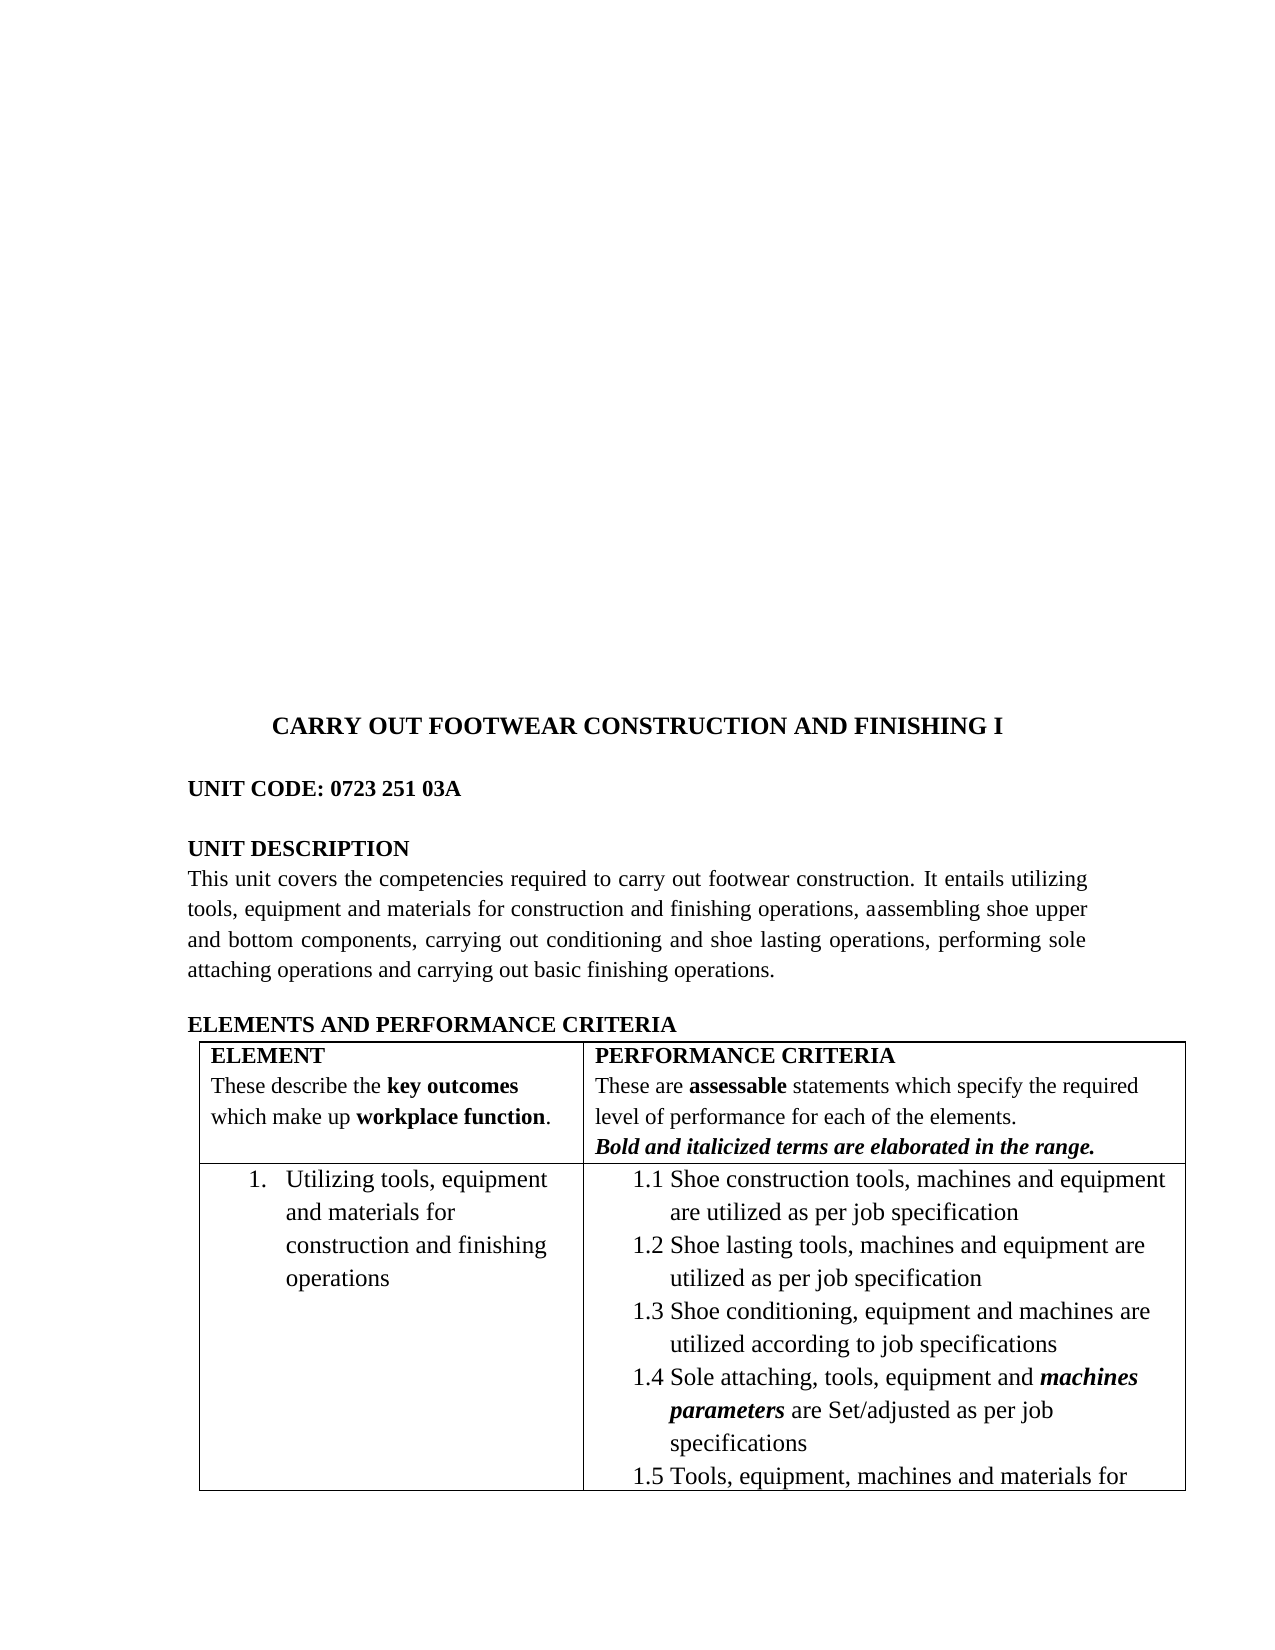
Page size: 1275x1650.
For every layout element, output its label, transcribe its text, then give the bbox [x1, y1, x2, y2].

text UNIT CODE: 0723 251 03A [187, 775, 1087, 801]
subtitle CARRY OUT FOOTWEAR CONSTRUCTION AND FINISHING I [187, 711, 1087, 740]
text This unit covers the competencies required to carry out footwear construction. It entails utilizing tools, equipment and materials for construction and finishing operations, aassembling shoe upper and bottom components, carrying out conditioning and shoe lasting operations, performing sole attaching operations and carrying out basic finishing operations. [187, 865, 1087, 982]
table_cell Utilizing tools, equipment and materials for construction and finishing operations [200, 1164, 583, 1490]
table_header ELEMENT These describe the key outcomes which make up workplace function. [200, 1043, 583, 1163]
text ELEMENTS AND PERFORMANCE CRITERIA [187, 1011, 1087, 1037]
text UNIT DESCRIPTION [187, 835, 1087, 861]
